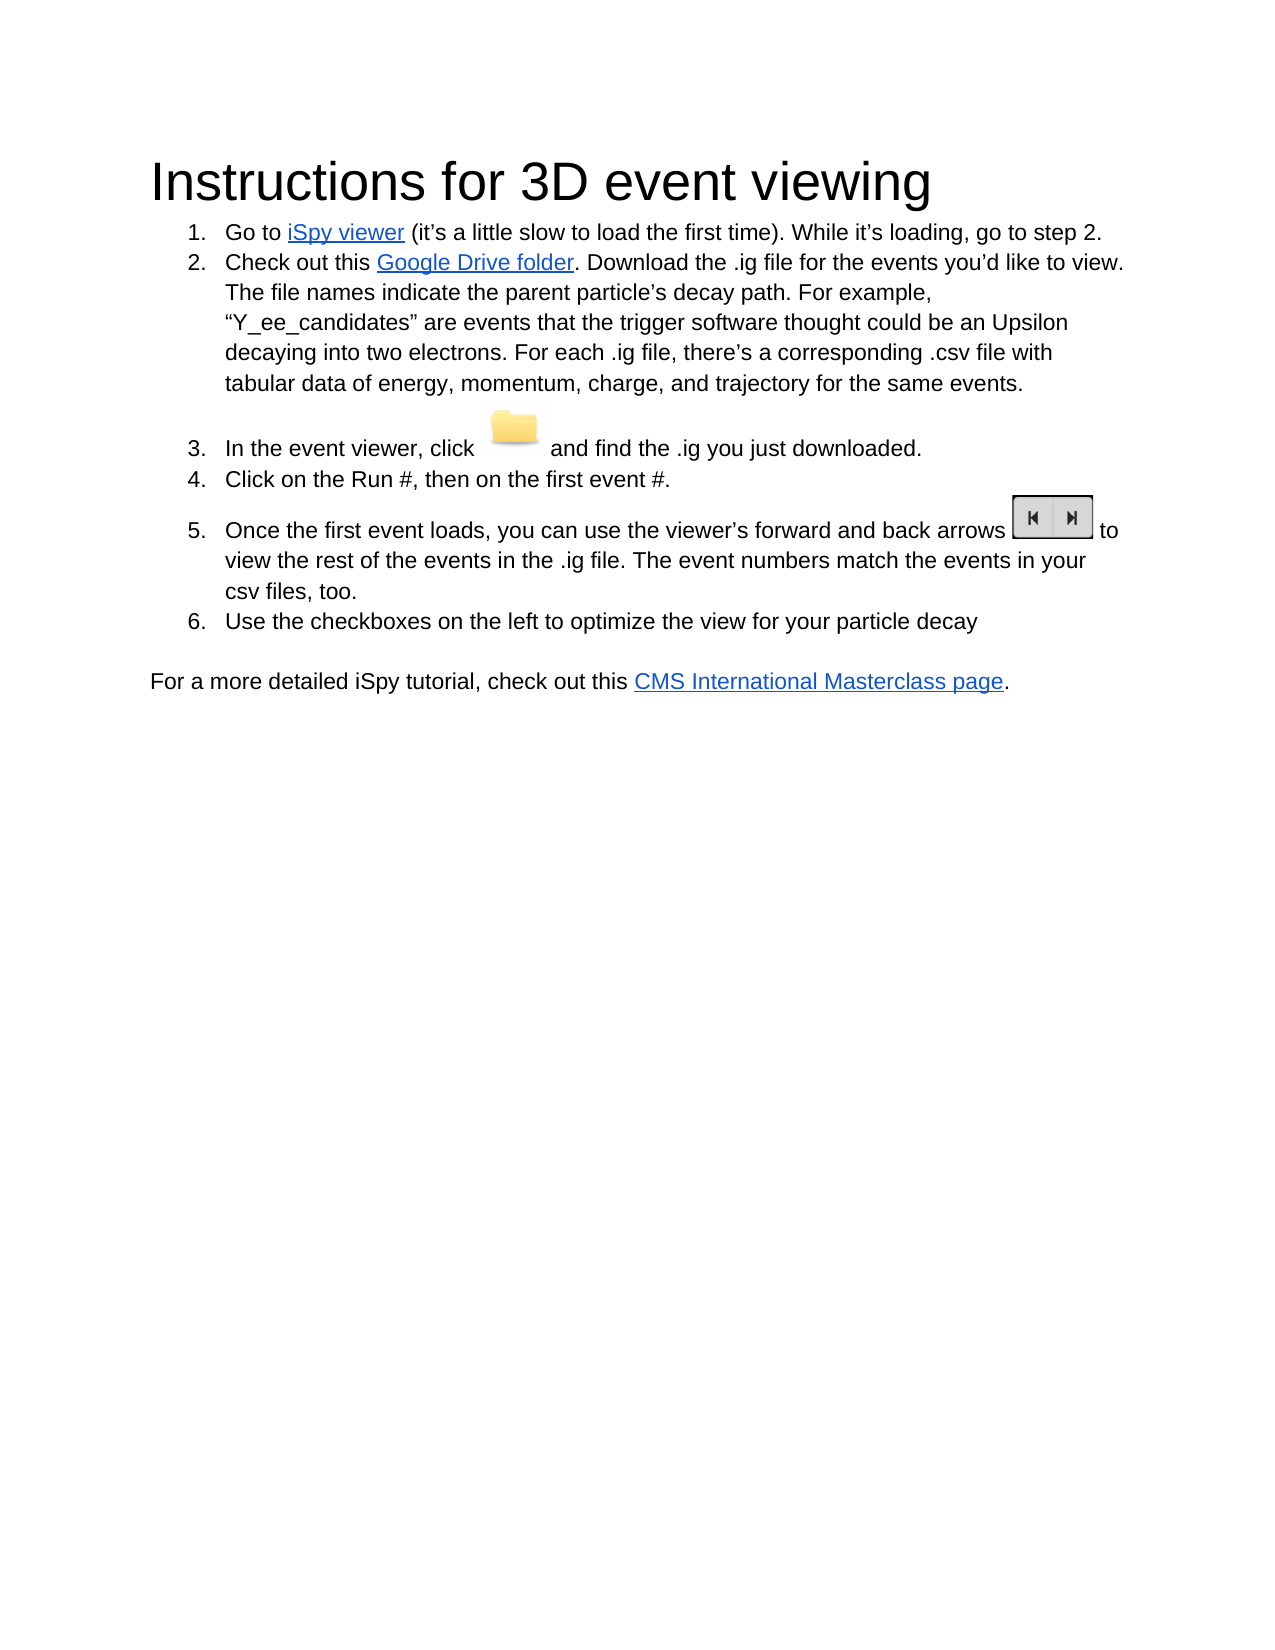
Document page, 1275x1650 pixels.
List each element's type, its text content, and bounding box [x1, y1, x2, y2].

picture [481, 399, 550, 457]
picture [1012, 495, 1094, 539]
list Check out this Google Drive folder. Download the .ig file for the events you’d like to view. The file names indicate the parent particle’s decay path. For example, “Y_ee_candidates” are events that the trigger software thought could be an Upsilon decaying into two electrons. For each .ig file, there’s a corresponding .csv file with tabular data of energy, momentum, charge, and trajectory for the same events. [187, 249, 1125, 396]
list Use the checkboxes on the left to optimize the view for your particle decay [187, 608, 1125, 634]
list Once the first event loads, you can use the viewer’s forward and back arrows to view the rest of the events in the .ig file. The event numbers match the events in your csv files, too. [187, 496, 1125, 604]
text For a more detailed iSpy tutorial, check out this CMS International Masterclass page. [150, 668, 1125, 695]
title Instructions for 3D event viewing [150, 150, 1125, 212]
list Go to iSpy viewer (it’s a little slow to load the first time). While it’s loading, go to step 2. [187, 218, 1125, 245]
list Click on the Run #, then on the first event #. [187, 466, 1125, 492]
list In the event viewer, click and find the .ig you just downloaded. [187, 400, 1125, 462]
